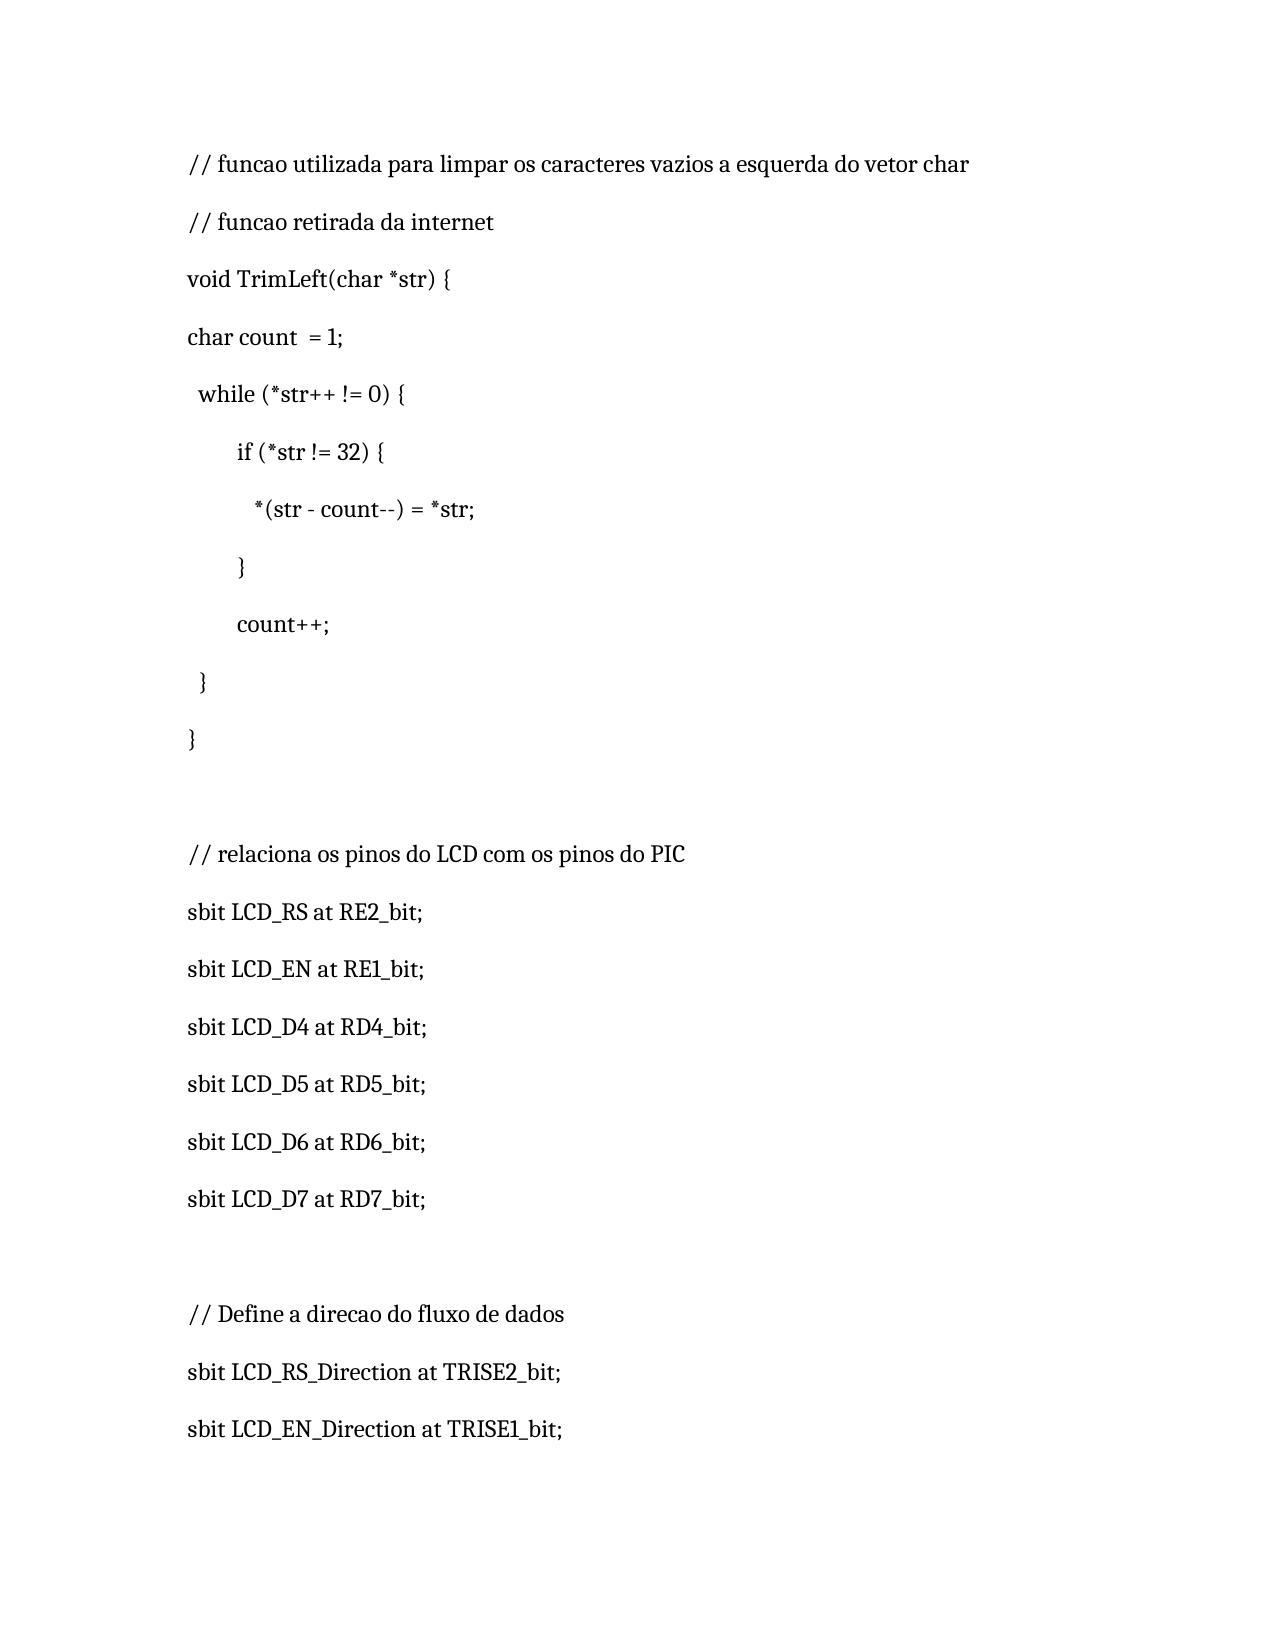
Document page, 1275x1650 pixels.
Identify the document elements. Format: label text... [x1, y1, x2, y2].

text if (*str != 32) { [187, 437, 1087, 466]
text // Define a direcao do fluxo de dados [187, 1300, 1087, 1329]
text void TrimLeft(char *str) { [187, 265, 1087, 294]
text sbit LCD_EN_Direction at TRISE1_bit; [187, 1415, 1087, 1444]
text while (*str++ != 0) { [187, 380, 1087, 409]
text sbit LCD_RS_Direction at TRISE2_bit; [187, 1357, 1087, 1386]
text char count = 1; [187, 322, 1087, 351]
text sbit LCD_D4 at RD4_bit; [187, 1012, 1087, 1041]
text } [187, 725, 1087, 754]
text sbit LCD_EN at RE1_bit; [187, 955, 1087, 984]
text *(str - count--) = *str; [187, 495, 1087, 524]
text // relaciona os pinos do LCD com os pinos do PIC [187, 840, 1087, 869]
text // funcao utilizada para limpar os caracteres vazios a esquerda do vetor char [187, 150, 1087, 179]
text // funcao retirada da internet [187, 207, 1087, 236]
text count++; [187, 610, 1087, 639]
text } [187, 552, 1087, 581]
text sbit LCD_RS at RE2_bit; [187, 897, 1087, 926]
text sbit LCD_D6 at RD6_bit; [187, 1127, 1087, 1156]
text } [187, 667, 1087, 696]
text sbit LCD_D7 at RD7_bit; [187, 1185, 1087, 1214]
text sbit LCD_D5 at RD5_bit; [187, 1070, 1087, 1099]
